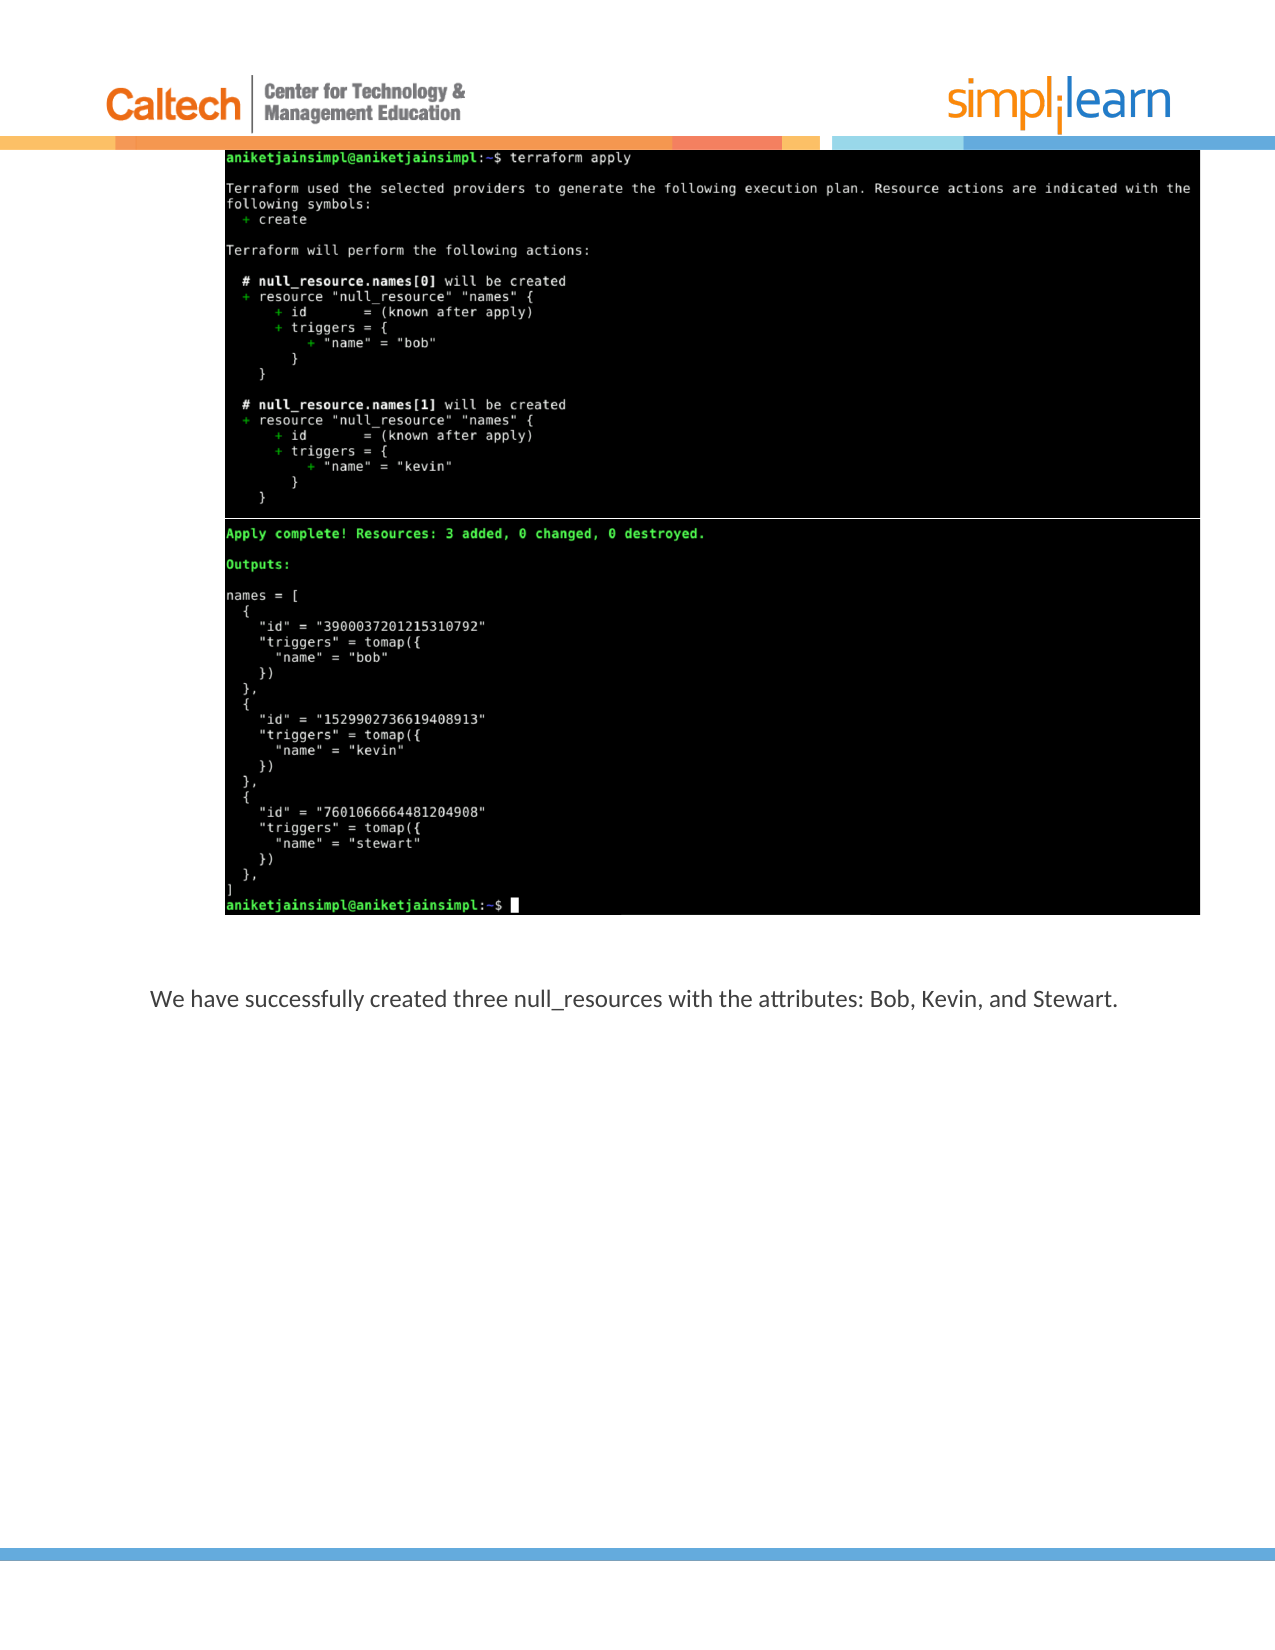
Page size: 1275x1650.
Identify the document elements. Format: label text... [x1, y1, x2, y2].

picture [106, 75, 466, 134]
text We have successfully created three null_resources with the attributes: Bob, Kevin, and Stewart. [150, 983, 1125, 1013]
picture [0, 1548, 1275, 1562]
picture [0, 76, 1275, 518]
picture [225, 519, 1200, 915]
